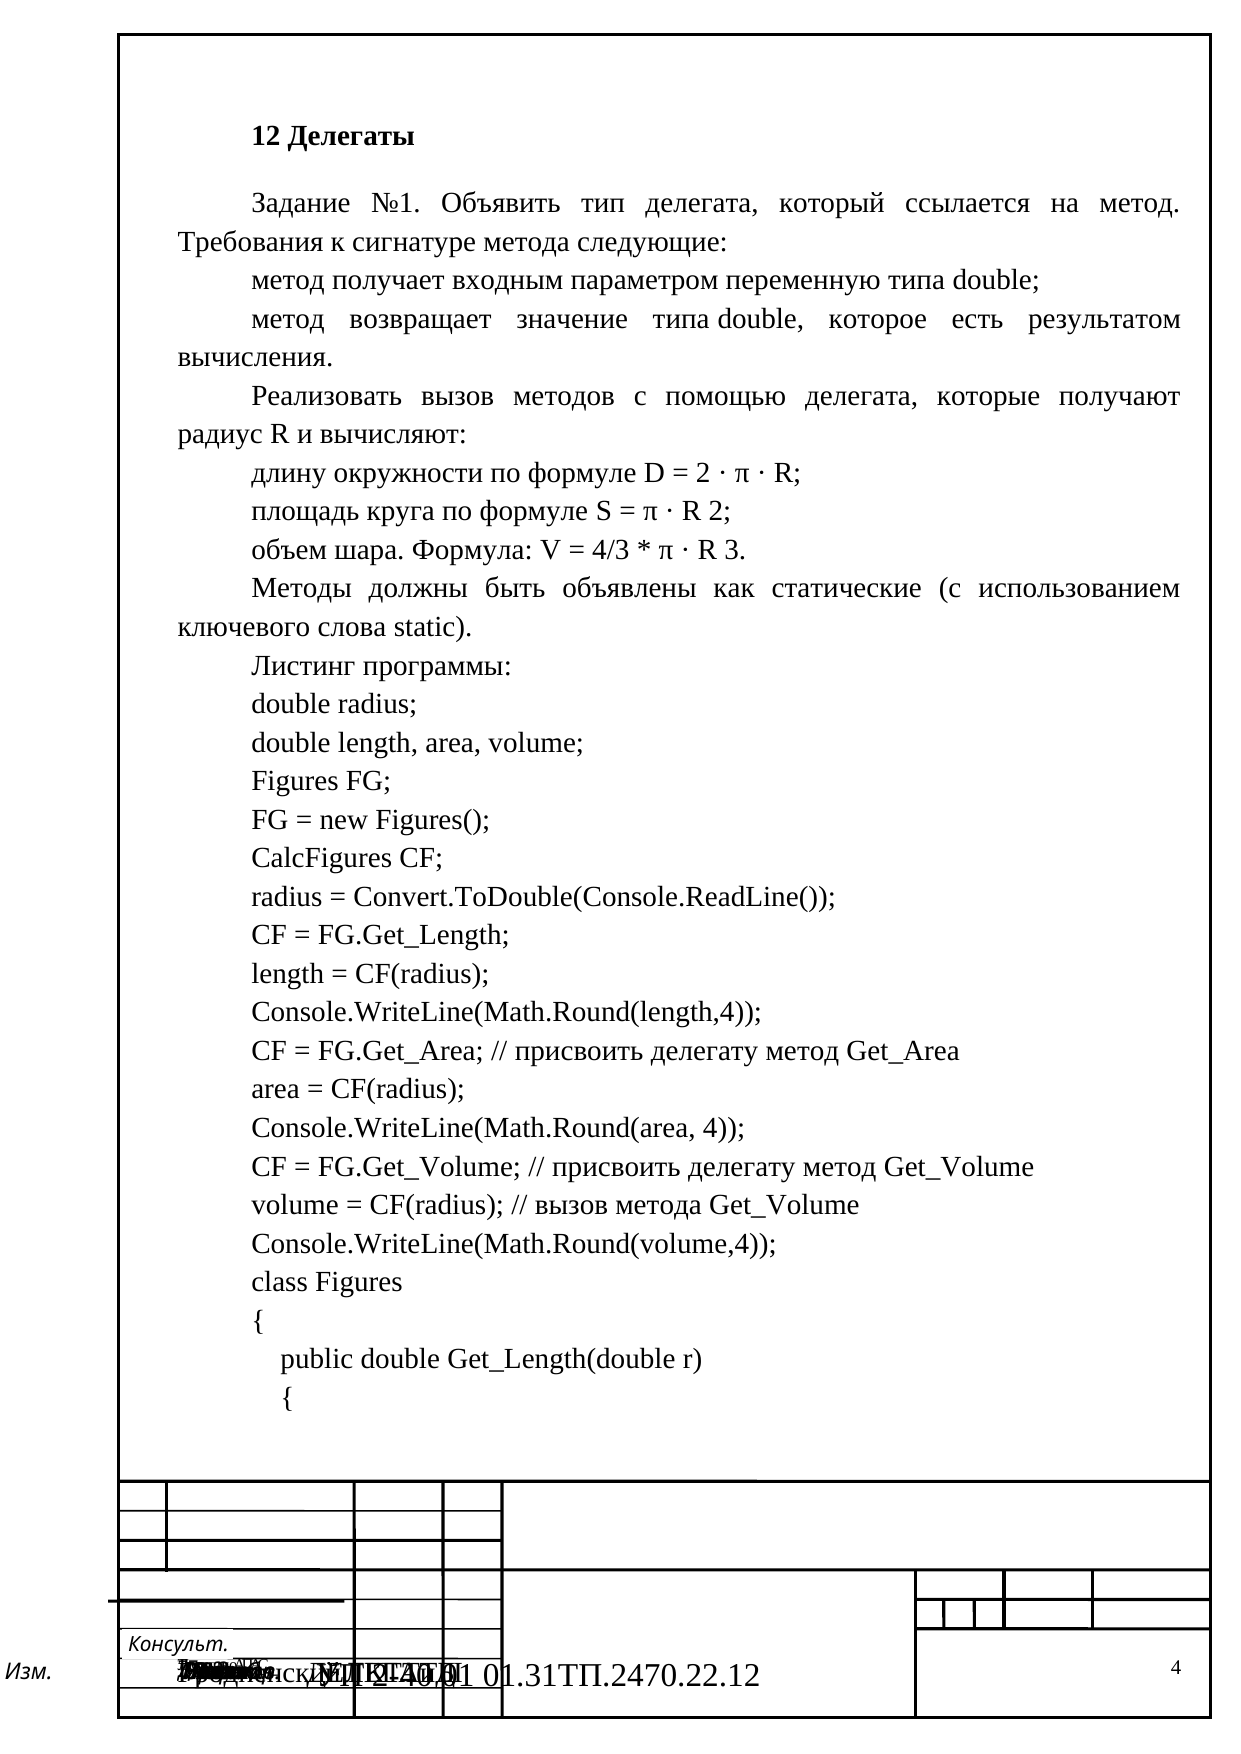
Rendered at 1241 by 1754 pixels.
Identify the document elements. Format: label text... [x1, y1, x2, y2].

text public double Get_Length(double r) [177, 1341, 1181, 1375]
text CF = FG.Get_Volume; // присвоить делегату метод Get_Volume [177, 1149, 1181, 1182]
text radius = Convert.ToDouble(Console.ReadLine()); [177, 879, 1181, 912]
text CalcFigures CF; [177, 840, 1181, 874]
text double length, area, volume; [177, 725, 1181, 758]
text CF = FG.Get_Length; [177, 917, 1181, 951]
text double radius; [177, 686, 1181, 720]
text CF = FG.Get_Area; // присвоить делегату метод Get_Area [177, 1033, 1181, 1067]
text area = CF(radius); [177, 1072, 1181, 1105]
text Реализовать вызов методов с помощью делегата, которые получают радиус R и вычисляют: [177, 378, 1181, 450]
text метод возвращает значение типа double, которое есть результатом вычисления. [177, 301, 1181, 373]
text { [177, 1380, 1181, 1413]
text Figures FG; [177, 763, 1181, 797]
text 12 Делегаты [177, 118, 1181, 152]
text Console.WriteLine(Math.Round(volume,4)); [177, 1226, 1181, 1259]
text volume = CF(radius); // вызов метода Get_Volume [177, 1187, 1181, 1221]
text Листинг программы: [177, 648, 1181, 681]
text class Figures [177, 1264, 1181, 1298]
text FG = new Figures(); [177, 802, 1181, 835]
text Методы должны быть объявлены как статические (с использованием ключевого слова static). [177, 571, 1181, 643]
text Console.WriteLine(Math.Round(length,4)); [177, 994, 1181, 1028]
text площадь круга по формуле S = π · R 2; [177, 493, 1181, 527]
text length = CF(radius); [177, 956, 1181, 989]
text длину окружности по формуле D = 2 · π · R; [177, 455, 1181, 488]
text метод получает входным параметром переменную типа double; [177, 262, 1181, 296]
text Задание №1. Объявить тип делегата, который ссылается на метод. Требования к сигнатуре метода следующие: [177, 185, 1181, 257]
text { [177, 1303, 1181, 1336]
text объем шара. Формула: V = 4/3 * π · R 3. [177, 532, 1181, 566]
text Console.WriteLine(Math.Round(area, 4)); [177, 1110, 1181, 1144]
